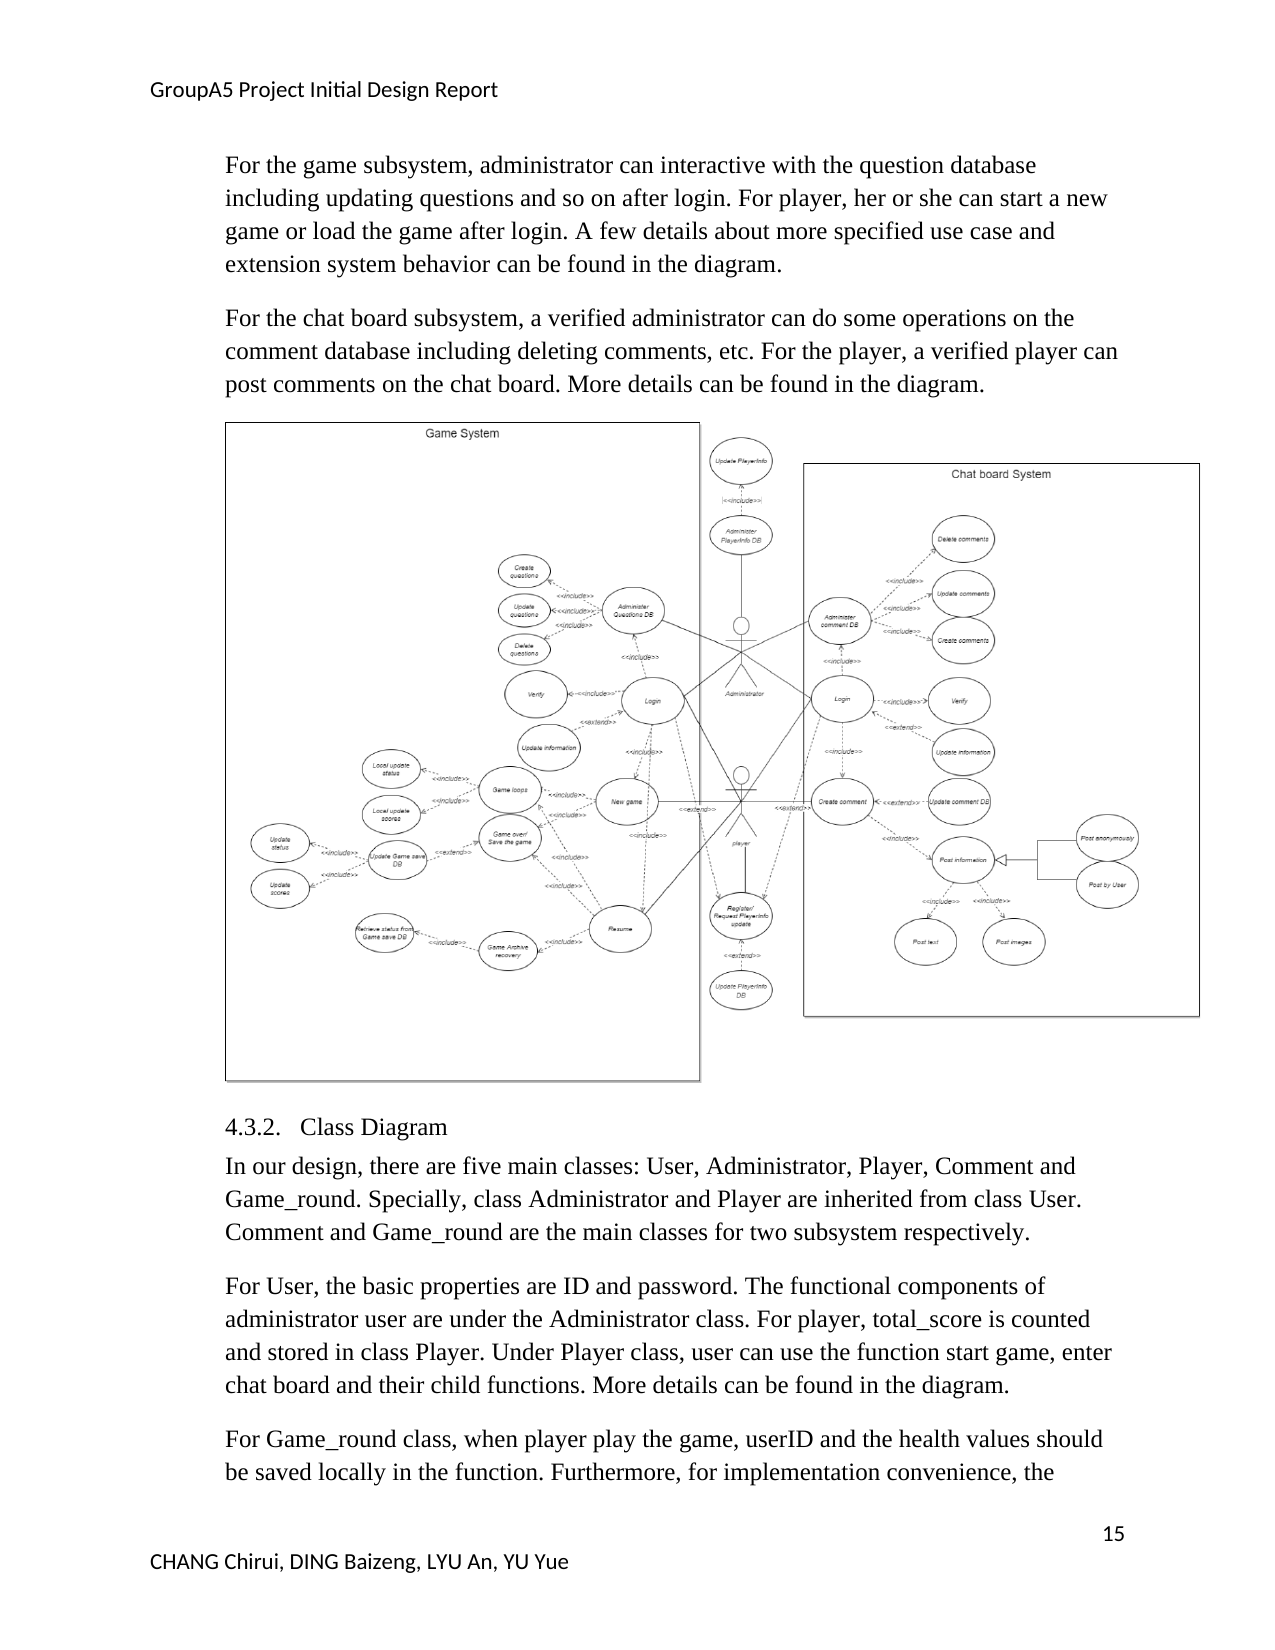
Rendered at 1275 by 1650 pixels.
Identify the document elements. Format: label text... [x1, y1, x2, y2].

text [225, 1424, 1125, 1486]
text For User, the basic properties are ID and password. The functional components of administrator user are under the Administrator class. For player, total_score is counted and stored in class Player. Under Player class, user can use the function start game, enter chat board and their child functions. More details can be found in the diagram. [225, 1271, 1125, 1399]
text For the game subsystem, administrator can interactive with the question database including updating questions and so on after login. For player, her or she can start a new game or load the game after login. A few details about more specified use case and extension system behavior can be found in the diagram. [225, 150, 1125, 278]
list Class Diagram [225, 1112, 1125, 1140]
text For the chat board subsystem, a verified administrator can do some operations on the comment database including deleting comments, etc. For the player, a verified player can post comments on the chat board. More details can be found in the diagram. [225, 303, 1125, 398]
text In our design, there are five main classes: User, Administrator, Player, Comment and Game_round. Specially, class Administrator and Player are inherited from class User. Comment and Game_round are the main classes for two subsystem respectively. [225, 1151, 1125, 1246]
picture [225, 422, 1200, 1083]
